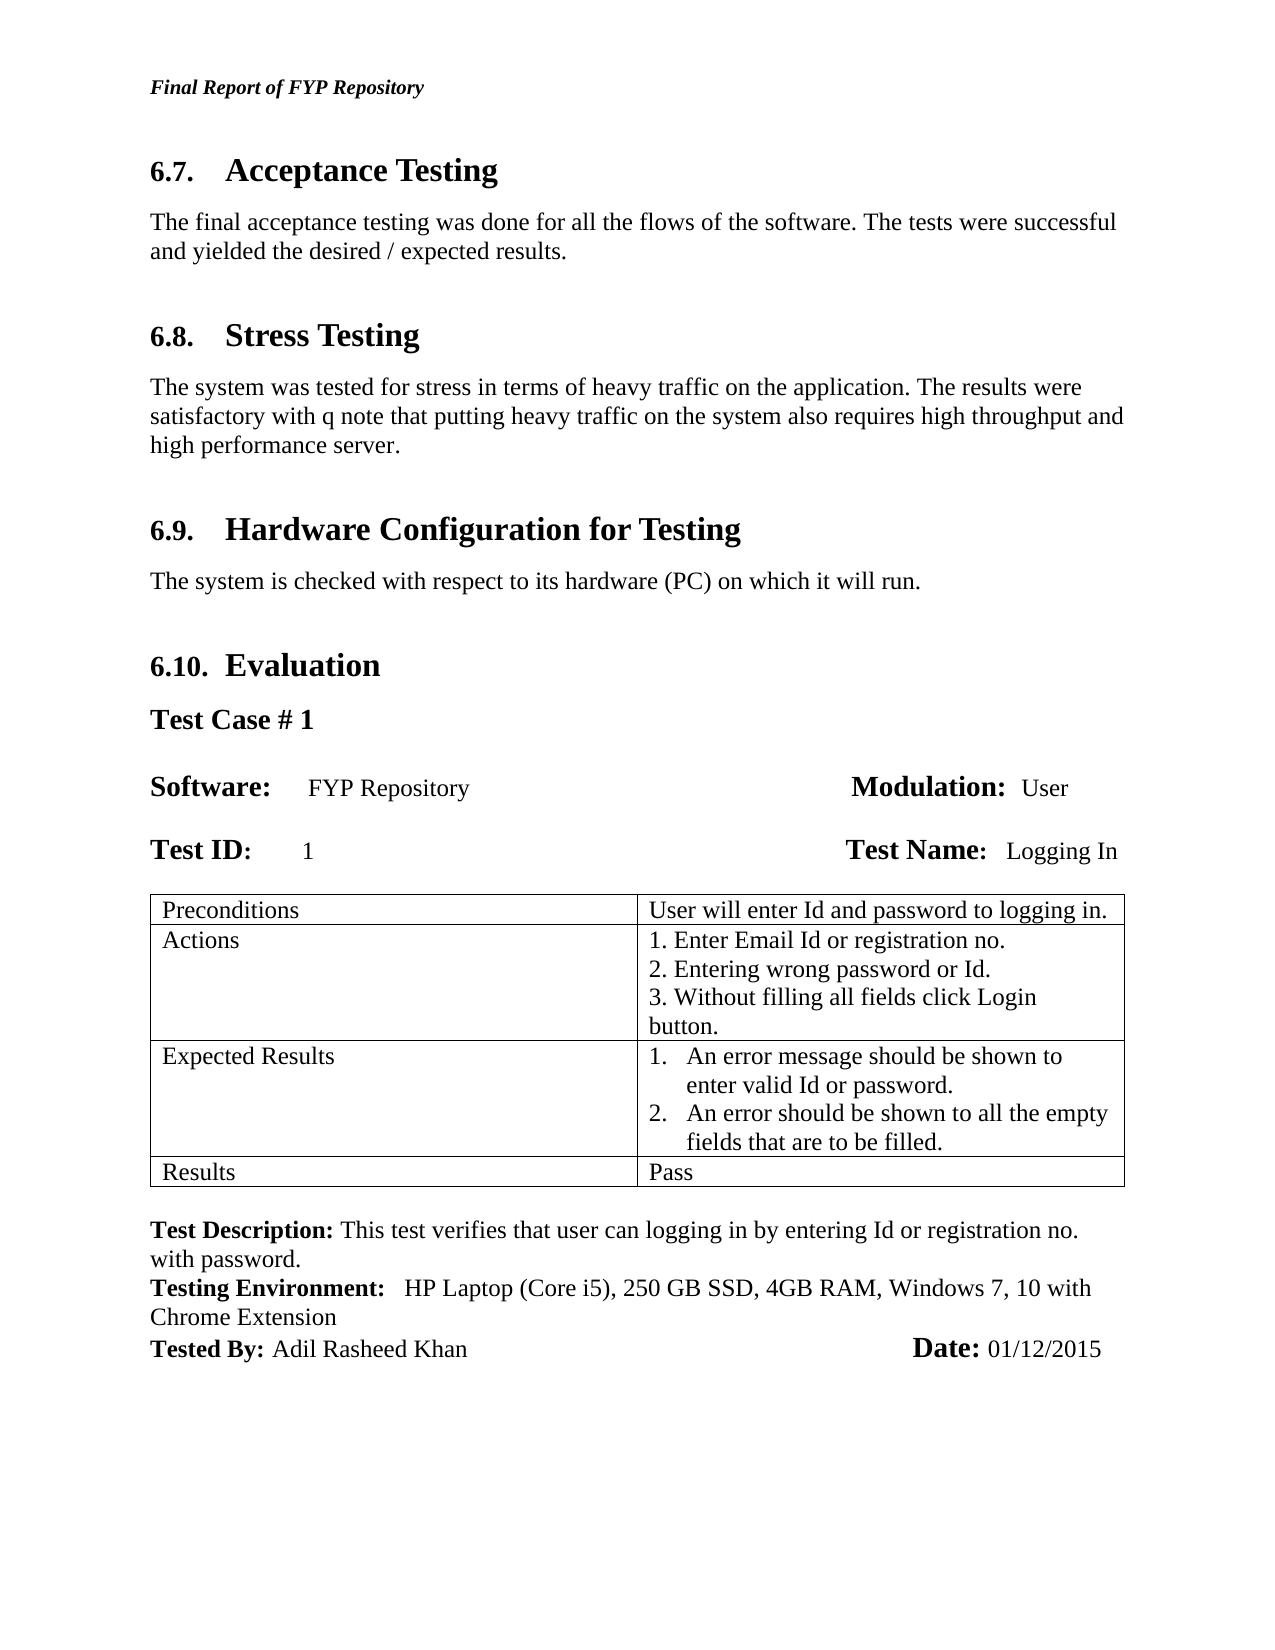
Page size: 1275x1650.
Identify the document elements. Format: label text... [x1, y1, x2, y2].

subtitle Acceptance Testing [150, 150, 1125, 188]
text The final acceptance testing was done for all the flows of the software. The tests were successful and yielded the desired / expected results. [150, 207, 1125, 265]
text Testing Environment: HP Laptop (Core i5), 250 GB SSD, 4GB RAM, Windows 7, 10 with Chrome Extension [150, 1273, 1125, 1331]
text Tested By: Adil Rasheed Khan Date: 01/12/2015 [150, 1331, 1125, 1364]
text Software: FYP Repository Modulation: User [150, 769, 1125, 803]
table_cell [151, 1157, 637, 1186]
text The system was tested for stress in terms of heavy traffic on the application. The results were satisfactory with q note that putting heavy traffic on the system also requires high throughput and high performance server. [150, 372, 1125, 459]
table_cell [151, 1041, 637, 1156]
text The system is checked with respect to its hardware (PC) on which it will run. [150, 566, 1125, 595]
text Test Case # 1 [150, 702, 1125, 736]
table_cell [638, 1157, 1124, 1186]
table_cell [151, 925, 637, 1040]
text Test ID: 1 Test Name: Logging In [150, 832, 1125, 865]
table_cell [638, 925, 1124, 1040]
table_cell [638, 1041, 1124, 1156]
subtitle Hardware Configuration for Testing [150, 509, 1125, 547]
text Test Description: This test verifies that user can logging in by entering Id or registration no. with password. [150, 1216, 1125, 1273]
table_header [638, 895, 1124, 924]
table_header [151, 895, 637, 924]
subtitle Stress Testing [150, 315, 1125, 353]
subtitle Evaluation [150, 645, 1125, 683]
